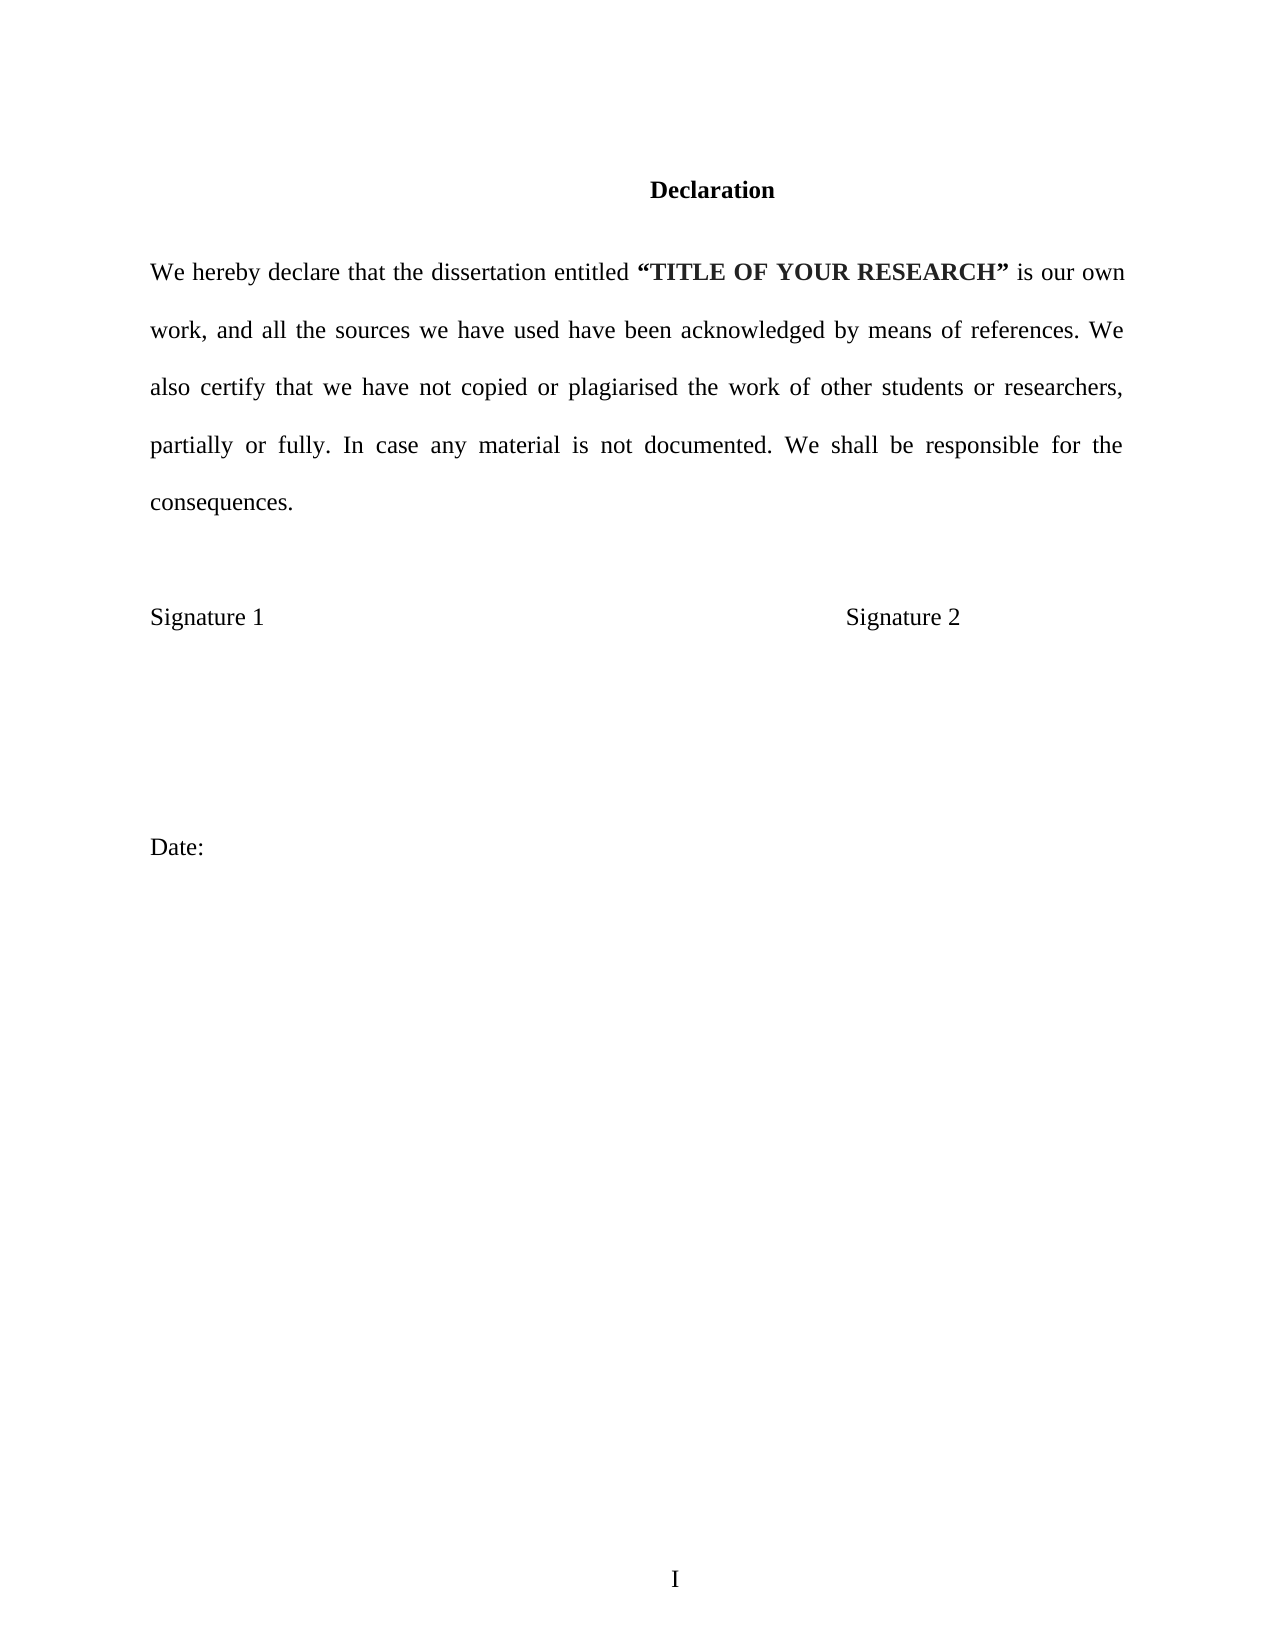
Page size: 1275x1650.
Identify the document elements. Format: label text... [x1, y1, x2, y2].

text Declaration [225, 175, 1125, 204]
text Signature 1 Signature 2 [150, 602, 1125, 631]
text We hereby declare that the dissertation entitled “TITLE OF YOUR RESEARCH” is our own work, and all the sources we have used have been acknowledged by means of references. We also certify that we have not copied or plagiarised the work of other students or researchers, partially or fully. In case any material is not documented. We shall be responsible for the consequences. [150, 257, 1125, 516]
text Date: [150, 832, 1125, 861]
